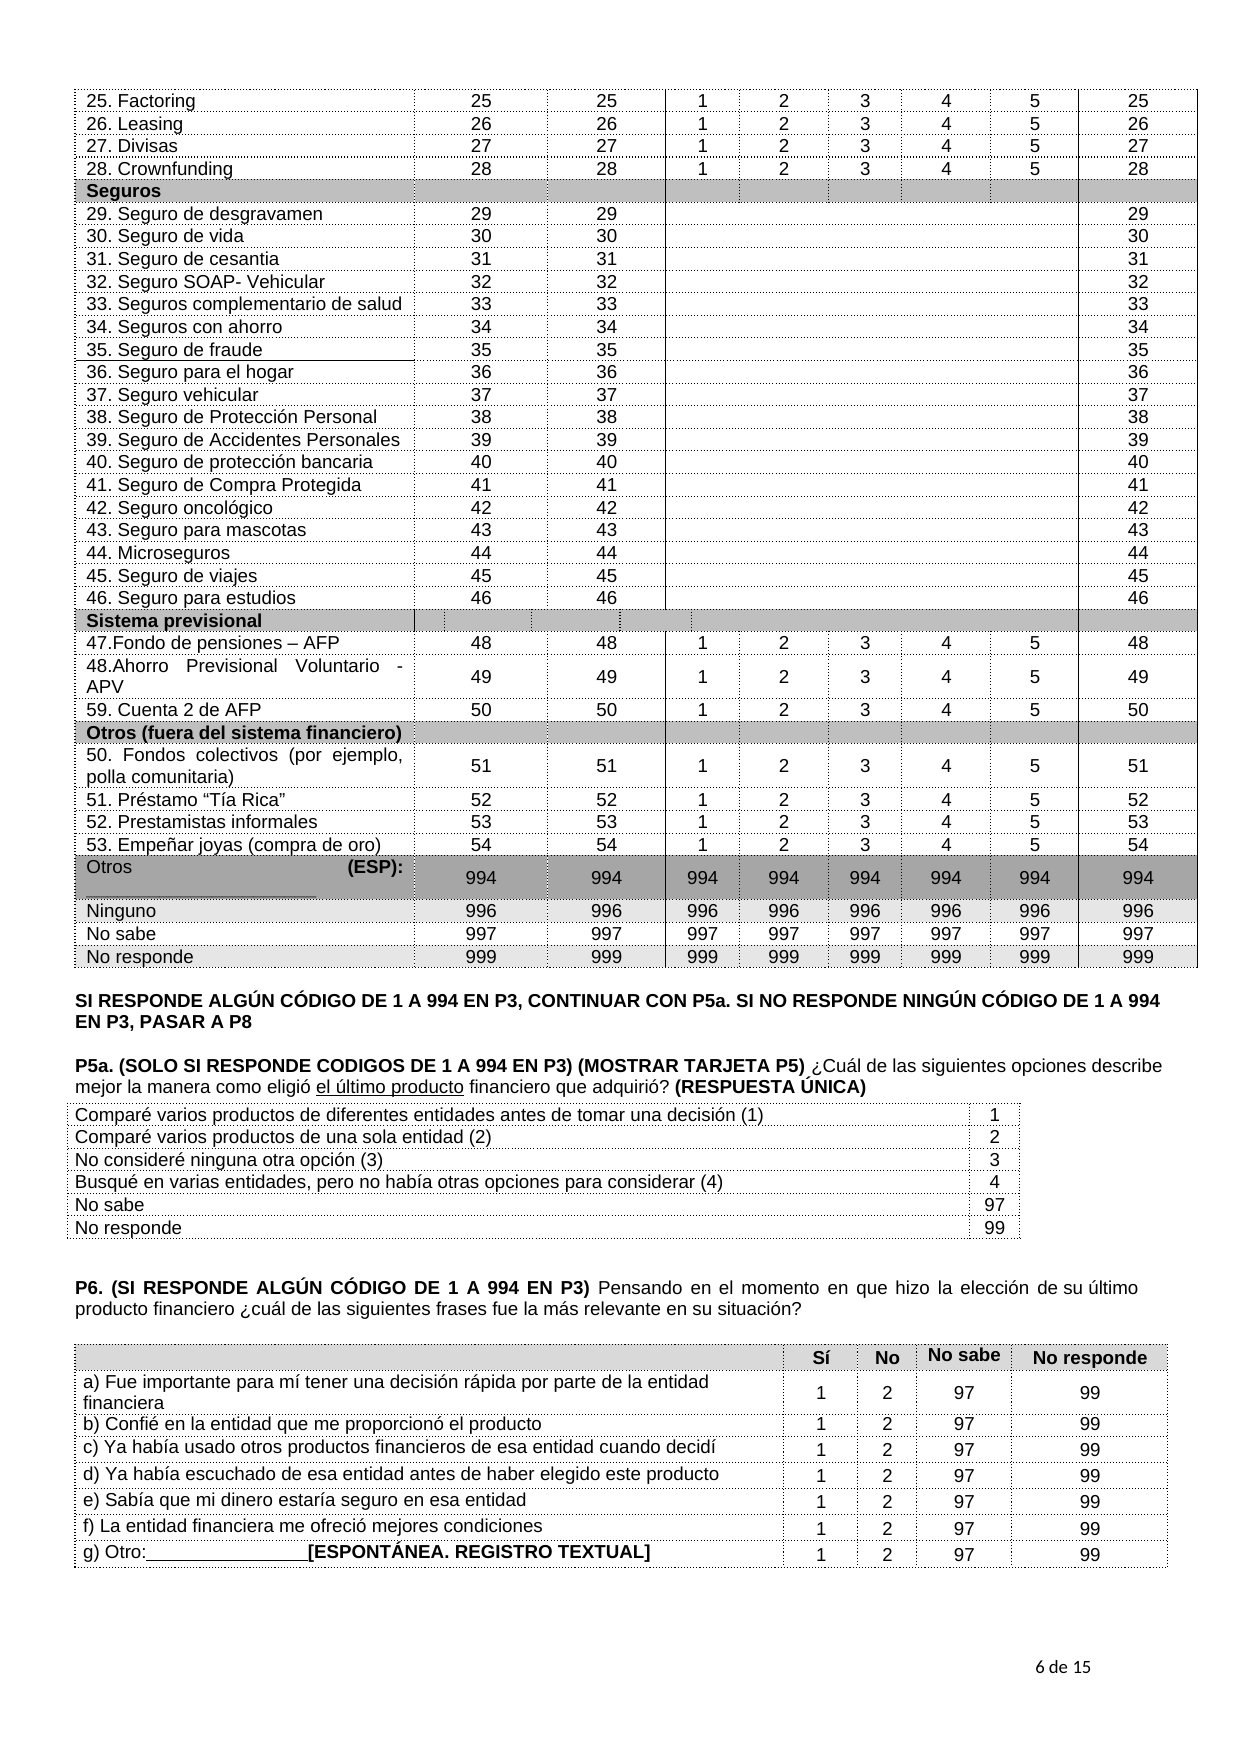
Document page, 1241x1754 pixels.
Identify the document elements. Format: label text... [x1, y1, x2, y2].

table_cell 32. Seguro SOAP- Vehicular [75, 270, 414, 292]
table_cell 26 [415, 111, 547, 134]
table_cell 4 [902, 89, 990, 111]
table_cell 999 [666, 945, 739, 967]
table_cell 1 [784, 1514, 857, 1540]
table_cell Comparé varios productos de una sola entidad (2) [67, 1125, 969, 1148]
table_cell 1 [784, 1370, 857, 1414]
table_cell 1 [784, 1462, 857, 1488]
table_cell 994 [739, 855, 828, 899]
table_cell 48.Ahorro Previsional Voluntario - APV [75, 654, 414, 698]
table_cell [415, 721, 547, 743]
table_cell 5 [990, 631, 1078, 654]
table_cell 2 [858, 1462, 916, 1488]
table_cell 4 [902, 654, 990, 698]
table_cell 51 [548, 743, 665, 787]
table_cell 32 [415, 270, 547, 292]
table_cell 99 [1011, 1370, 1167, 1414]
table_cell 32 [548, 270, 665, 292]
table_cell 41 [548, 473, 665, 496]
table_cell 97 [916, 1436, 1011, 1462]
table_cell 52 [548, 787, 665, 810]
table_cell 25 [415, 89, 547, 111]
table_cell [548, 179, 665, 202]
table_cell 994 [548, 855, 665, 899]
table_cell 35 [1079, 337, 1197, 360]
table_cell d) Ya había escuchado de esa entidad antes de haber elegido este producto [75, 1462, 784, 1488]
table_cell 34 [548, 315, 665, 337]
table_cell [666, 518, 1078, 541]
table_cell 3 [828, 654, 902, 698]
table_cell [666, 247, 1078, 269]
table_cell 28. Crownfunding [75, 156, 414, 179]
table_header [75, 1344, 784, 1370]
table_cell 30. Seguro de vida [75, 224, 414, 247]
table_cell 31 [415, 247, 547, 269]
table_cell [666, 179, 739, 202]
table_cell 4 [902, 833, 990, 855]
table_cell [666, 383, 1078, 405]
table_cell 54 [415, 833, 547, 855]
table_cell 1 [666, 134, 739, 156]
table_cell 59. Cuenta 2 de AFP [75, 698, 414, 721]
table_cell 34 [1079, 315, 1197, 337]
table_cell 38 [1079, 405, 1197, 428]
table_header No [858, 1344, 916, 1370]
table_cell 37 [548, 383, 665, 405]
table_cell 33 [1079, 292, 1197, 315]
text P6. (SI RESPONDE ALGÚN CÓDIGO DE 1 A 994 EN P3) Pensando en el momento en que hizo la elección de su último producto financiero ¿cuál de las siguientes frases fue la más relevante en su situación? [75, 1277, 1162, 1320]
table_cell [990, 179, 1078, 202]
table_cell 4 [902, 698, 990, 721]
table_cell 44. Microseguros [75, 541, 414, 563]
table_cell 33. Seguros complementario de salud [75, 292, 414, 315]
table_cell 97 [916, 1514, 1011, 1540]
table_cell 2 [739, 743, 828, 787]
table_cell 2 [739, 810, 828, 832]
table_cell 2 [739, 631, 828, 654]
table_cell f) La entidad financiera me ofreció mejores condiciones [75, 1514, 784, 1540]
table_cell 26 [1079, 111, 1197, 134]
table_cell 1 [784, 1414, 857, 1436]
table_cell 996 [902, 899, 990, 922]
table_cell [666, 450, 1078, 473]
table_cell 1 [666, 833, 739, 855]
table_cell 999 [828, 945, 902, 967]
table_cell 27 [415, 134, 547, 156]
table_cell 33 [415, 292, 547, 315]
text P5a. (SOLO SI RESPONDE CODIGOS DE 1 A 994 EN P3) (MOSTRAR TARJETA P5) ¿Cuál de las siguientes opciones describe mejor la manera como eligió el último producto financiero que adquirió? (RESPUESTA ÚNICA) [75, 1054, 1162, 1097]
table_cell 4 [902, 134, 990, 156]
table_cell [666, 473, 1078, 496]
table_cell 46 [1079, 586, 1197, 608]
table_cell 53 [1079, 810, 1197, 832]
table_cell 997 [828, 922, 902, 944]
table_cell Sistema previsional [75, 609, 414, 631]
table_cell 999 [1079, 945, 1197, 967]
table_cell 48 [1079, 631, 1197, 654]
table_cell 3 [828, 698, 902, 721]
table_cell 27. Divisas [75, 134, 414, 156]
table_cell 29 [415, 202, 547, 224]
table_cell [666, 405, 1078, 428]
table_cell 42 [1079, 496, 1197, 518]
table_cell 43 [1079, 518, 1197, 541]
table_cell 29 [548, 202, 665, 224]
table_cell 2 [858, 1436, 916, 1462]
table_cell 44 [415, 541, 547, 563]
table_cell 5 [990, 111, 1078, 134]
table_cell 1 [666, 743, 739, 787]
table_cell 4 [902, 156, 990, 179]
table_cell 31 [548, 247, 665, 269]
table_cell 4 [902, 743, 990, 787]
table_cell 26. Leasing [75, 111, 414, 134]
table_cell 39 [1079, 428, 1197, 450]
table_cell 41. Seguro de Compra Protegida [75, 473, 414, 496]
table_cell Ninguno [75, 899, 414, 922]
table_cell 2 [739, 134, 828, 156]
table_cell 1 [666, 810, 739, 832]
table_cell 53 [415, 810, 547, 832]
table_cell No sabe [67, 1193, 969, 1215]
table_cell 26 [548, 111, 665, 134]
table_cell [666, 337, 1078, 360]
table_cell e) Sabía que mi dinero estaría seguro en esa entidad [75, 1488, 784, 1514]
table_cell 996 [548, 899, 665, 922]
table_cell 41 [415, 473, 547, 496]
table_cell 2 [858, 1414, 916, 1436]
table_cell 37 [1079, 383, 1197, 405]
table_cell 50 [1079, 698, 1197, 721]
table_cell [666, 360, 1078, 382]
table_cell 28 [415, 156, 547, 179]
table_cell 1 [666, 654, 739, 698]
table_cell 29 [1079, 202, 1197, 224]
table_cell 999 [739, 945, 828, 967]
table_cell [828, 179, 902, 202]
table_cell 3 [828, 631, 902, 654]
table_cell 46 [548, 586, 665, 608]
text SI RESPONDE ALGÚN CÓDIGO DE 1 A 994 EN P3, CONTINUAR CON P5a. SI NO RESPONDE NINGÚN CÓDIGO DE 1 A 994 EN P3, PASAR A P8 [75, 990, 1162, 1033]
table_cell [415, 179, 547, 202]
table_cell 38 [415, 405, 547, 428]
table_cell 43 [415, 518, 547, 541]
table_cell 36. Seguro para el hogar [75, 361, 414, 382]
table_cell 2 [739, 654, 828, 698]
table_cell [691, 609, 1078, 631]
table_header No responde [1011, 1344, 1167, 1370]
table_cell 43. Seguro para mascotas [75, 518, 414, 541]
table_cell [828, 721, 902, 743]
table_cell 35 [548, 337, 665, 360]
table_cell 99 [1011, 1514, 1167, 1540]
table_cell 5 [990, 134, 1078, 156]
table_cell 97 [916, 1414, 1011, 1436]
table_cell 40 [415, 450, 547, 473]
table_cell 25 [1079, 89, 1197, 111]
table_cell [902, 721, 990, 743]
table_cell [548, 721, 665, 743]
table_cell 2 [969, 1125, 1020, 1148]
table_cell [666, 586, 1078, 608]
table_cell 35 [415, 337, 547, 360]
table_cell 994 [415, 855, 547, 899]
table_cell [666, 292, 1078, 315]
table_cell 41 [1079, 473, 1197, 496]
table_cell 1 [666, 89, 739, 111]
table_cell [666, 563, 1078, 586]
table_cell 3 [828, 810, 902, 832]
table_cell 40. Seguro de protección bancaria [75, 450, 414, 473]
table_cell [666, 270, 1078, 292]
table_cell 2 [858, 1514, 916, 1540]
table_cell 97 [916, 1488, 1011, 1514]
table_cell 997 [415, 922, 547, 944]
table_cell 34. Seguros con ahorro [75, 315, 414, 337]
table_cell 5 [990, 833, 1078, 855]
table_cell 48 [415, 631, 547, 654]
table_cell 5 [990, 787, 1078, 810]
table_cell 3 [828, 833, 902, 855]
table_cell 5 [990, 810, 1078, 832]
table_cell 51 [1079, 743, 1197, 787]
table_cell 36 [1079, 360, 1197, 382]
table_cell 997 [990, 922, 1078, 944]
table_cell 997 [1079, 922, 1197, 944]
table_cell 1 [784, 1488, 857, 1514]
table_cell 4 [902, 631, 990, 654]
table_cell 2 [739, 787, 828, 810]
table_cell 31. Seguro de cesantia [75, 247, 414, 269]
table_cell [620, 609, 691, 631]
table_cell 4 [902, 787, 990, 810]
table_cell [666, 202, 1078, 224]
table_cell 36 [548, 360, 665, 382]
table_cell 3 [828, 134, 902, 156]
table_cell 49 [1079, 654, 1197, 698]
table_cell 38 [548, 405, 665, 428]
table_cell 1 [666, 111, 739, 134]
table_cell [1079, 721, 1197, 743]
table_cell 52 [415, 787, 547, 810]
table_cell 51 [415, 743, 547, 787]
table_cell [739, 721, 828, 743]
table_cell 996 [666, 899, 739, 922]
table_cell 99 [1011, 1488, 1167, 1514]
table_cell 34 [415, 315, 547, 337]
table_cell [666, 224, 1078, 247]
table_cell 5 [990, 654, 1078, 698]
table_cell 994 [1079, 855, 1197, 899]
table_cell 43 [548, 518, 665, 541]
table_cell 2 [739, 111, 828, 134]
table_cell 99 [1011, 1436, 1167, 1462]
table_cell [666, 315, 1078, 337]
table_cell No responde [67, 1215, 969, 1238]
table_cell [666, 496, 1078, 518]
table_cell 40 [548, 450, 665, 473]
table_cell 97 [916, 1462, 1011, 1488]
table_cell 997 [666, 922, 739, 944]
table_cell 5 [990, 89, 1078, 111]
table_cell 52 [1079, 787, 1197, 810]
table_cell c) Ya había usado otros productos financieros de esa entidad cuando decidí [75, 1436, 784, 1462]
table_cell 999 [548, 945, 665, 967]
table_cell 27 [1079, 134, 1197, 156]
table_cell 97 [916, 1370, 1011, 1414]
table_cell 30 [548, 224, 665, 247]
table_cell [739, 179, 828, 202]
table_cell 99 [969, 1215, 1020, 1238]
table_cell [902, 179, 990, 202]
table_cell 99 [1011, 1414, 1167, 1436]
table_cell 994 [902, 855, 990, 899]
table_cell [1079, 179, 1197, 202]
table_cell 2 [858, 1540, 916, 1567]
table_cell 45 [1079, 563, 1197, 586]
table_cell 38. Seguro de Protección Personal [75, 405, 414, 428]
table_cell 3 [828, 89, 902, 111]
table_cell 5 [990, 743, 1078, 787]
table_cell 3 [969, 1148, 1020, 1170]
table_header Sí [784, 1344, 857, 1370]
table_cell 53. Empeñar joyas (compra de oro) [75, 833, 414, 855]
table_cell 54 [548, 833, 665, 855]
table_cell 35. Seguro de fraude [75, 337, 414, 360]
table_cell 1 [784, 1436, 857, 1462]
table_cell 47.Fondo de pensiones – AFP [75, 631, 414, 654]
table_cell a) Fue importante para mí tener una decisión rápida por parte de la entidad financiera [75, 1370, 784, 1414]
table_cell 32 [1079, 270, 1197, 292]
table_cell Busqué en varias entidades, pero no había otras opciones para considerar (4) [67, 1170, 969, 1193]
table_cell 52. Prestamistas informales [75, 810, 414, 832]
table_cell 97 [969, 1193, 1020, 1215]
table_cell 45 [415, 563, 547, 586]
table_cell 29. Seguro de desgravamen [75, 202, 414, 224]
table_cell 42. Seguro oncológico [75, 496, 414, 518]
table_cell [990, 721, 1078, 743]
table_cell 39 [548, 428, 665, 450]
table_cell 30 [1079, 224, 1197, 247]
table_cell 50 [415, 698, 547, 721]
table_cell 30 [415, 224, 547, 247]
table_cell 997 [739, 922, 828, 944]
table_header 1 [969, 1103, 1020, 1125]
table_cell [1079, 609, 1197, 631]
table_cell 28 [1079, 156, 1197, 179]
table_cell Seguros [75, 179, 414, 202]
table_cell 2 [739, 89, 828, 111]
table_cell 2 [739, 156, 828, 179]
table_cell 40 [1079, 450, 1197, 473]
table_cell 45. Seguro de viajes [75, 563, 414, 586]
table_cell 46 [415, 586, 547, 608]
table_cell 25 [548, 89, 665, 111]
table_header Comparé varios productos de diferentes entidades antes de tomar una decisión (1) [67, 1103, 969, 1125]
table_cell 5 [990, 156, 1078, 179]
table_cell 999 [415, 945, 547, 967]
table_cell 994 [990, 855, 1078, 899]
table_cell 44 [1079, 541, 1197, 563]
table_cell No consideré ninguna otra opción (3) [67, 1148, 969, 1170]
table_cell 37. Seguro vehicular [75, 383, 414, 405]
table_header No sabe [916, 1344, 1011, 1370]
table_cell g) Otro: [ESPONTÁNEA. REGISTRO TEXTUAL] [75, 1540, 784, 1567]
table_cell 48 [548, 631, 665, 654]
table_cell b) Confié en la entidad que me proporcionó el producto [75, 1414, 784, 1436]
table_cell 997 [902, 922, 990, 944]
table_cell 1 [666, 787, 739, 810]
table_cell Otros (ESP): ______________________ [75, 855, 414, 899]
table_cell 1 [784, 1540, 857, 1567]
table_cell [666, 428, 1078, 450]
table_cell 42 [548, 496, 665, 518]
table_cell 49 [548, 654, 665, 698]
table_cell Otros (fuera del sistema financiero) [75, 721, 414, 743]
table_cell 997 [548, 922, 665, 944]
table_cell 36 [415, 360, 547, 382]
table_cell 996 [990, 899, 1078, 922]
table_cell 3 [828, 111, 902, 134]
table_cell 37 [415, 383, 547, 405]
table_cell 3 [828, 156, 902, 179]
table_cell 994 [666, 855, 739, 899]
table_cell [532, 609, 620, 631]
table_cell 3 [828, 787, 902, 810]
table_cell 25. Factoring [75, 89, 414, 111]
table_cell 999 [990, 945, 1078, 967]
table_cell 996 [415, 899, 547, 922]
table_cell 4 [902, 111, 990, 134]
table_cell 51. Préstamo “Tía Rica” [75, 787, 414, 810]
table_cell 2 [739, 698, 828, 721]
table_cell 39 [415, 428, 547, 450]
table_cell 996 [828, 899, 902, 922]
table_cell 4 [902, 810, 990, 832]
table_cell No sabe [75, 922, 414, 944]
table_cell 97 [916, 1540, 1011, 1567]
table_cell 4 [969, 1170, 1020, 1193]
table_cell 1 [666, 156, 739, 179]
table_cell 53 [548, 810, 665, 832]
table_cell 2 [858, 1488, 916, 1514]
table_cell 99 [1011, 1540, 1167, 1567]
table_cell 54 [1079, 833, 1197, 855]
table_cell [445, 609, 532, 631]
table_cell 46. Seguro para estudios [75, 586, 414, 608]
table_cell 1 [666, 698, 739, 721]
table_cell 42 [415, 496, 547, 518]
table_cell 996 [1079, 899, 1197, 922]
table_cell 99 [1011, 1462, 1167, 1488]
table_cell 44 [548, 541, 665, 563]
table_cell 994 [828, 855, 902, 899]
table_cell No responde [75, 945, 414, 967]
table_cell 3 [828, 743, 902, 787]
table_cell 2 [858, 1370, 916, 1414]
table_cell [415, 609, 445, 631]
table_cell 49 [415, 654, 547, 698]
table_cell 1 [666, 631, 739, 654]
table_cell 996 [739, 899, 828, 922]
table_cell [666, 721, 739, 743]
table_cell 5 [990, 698, 1078, 721]
table_cell [666, 541, 1078, 563]
table_cell 2 [739, 833, 828, 855]
table_cell 45 [548, 563, 665, 586]
table_cell 50. Fondos colectivos (por ejemplo, polla comunitaria) [75, 743, 414, 787]
table_cell 28 [548, 156, 665, 179]
table_cell 27 [548, 134, 665, 156]
table_cell 50 [548, 698, 665, 721]
table_cell 33 [548, 292, 665, 315]
table_cell 999 [902, 945, 990, 967]
table_cell 31 [1079, 247, 1197, 269]
table_cell 39. Seguro de Accidentes Personales [75, 428, 414, 450]
